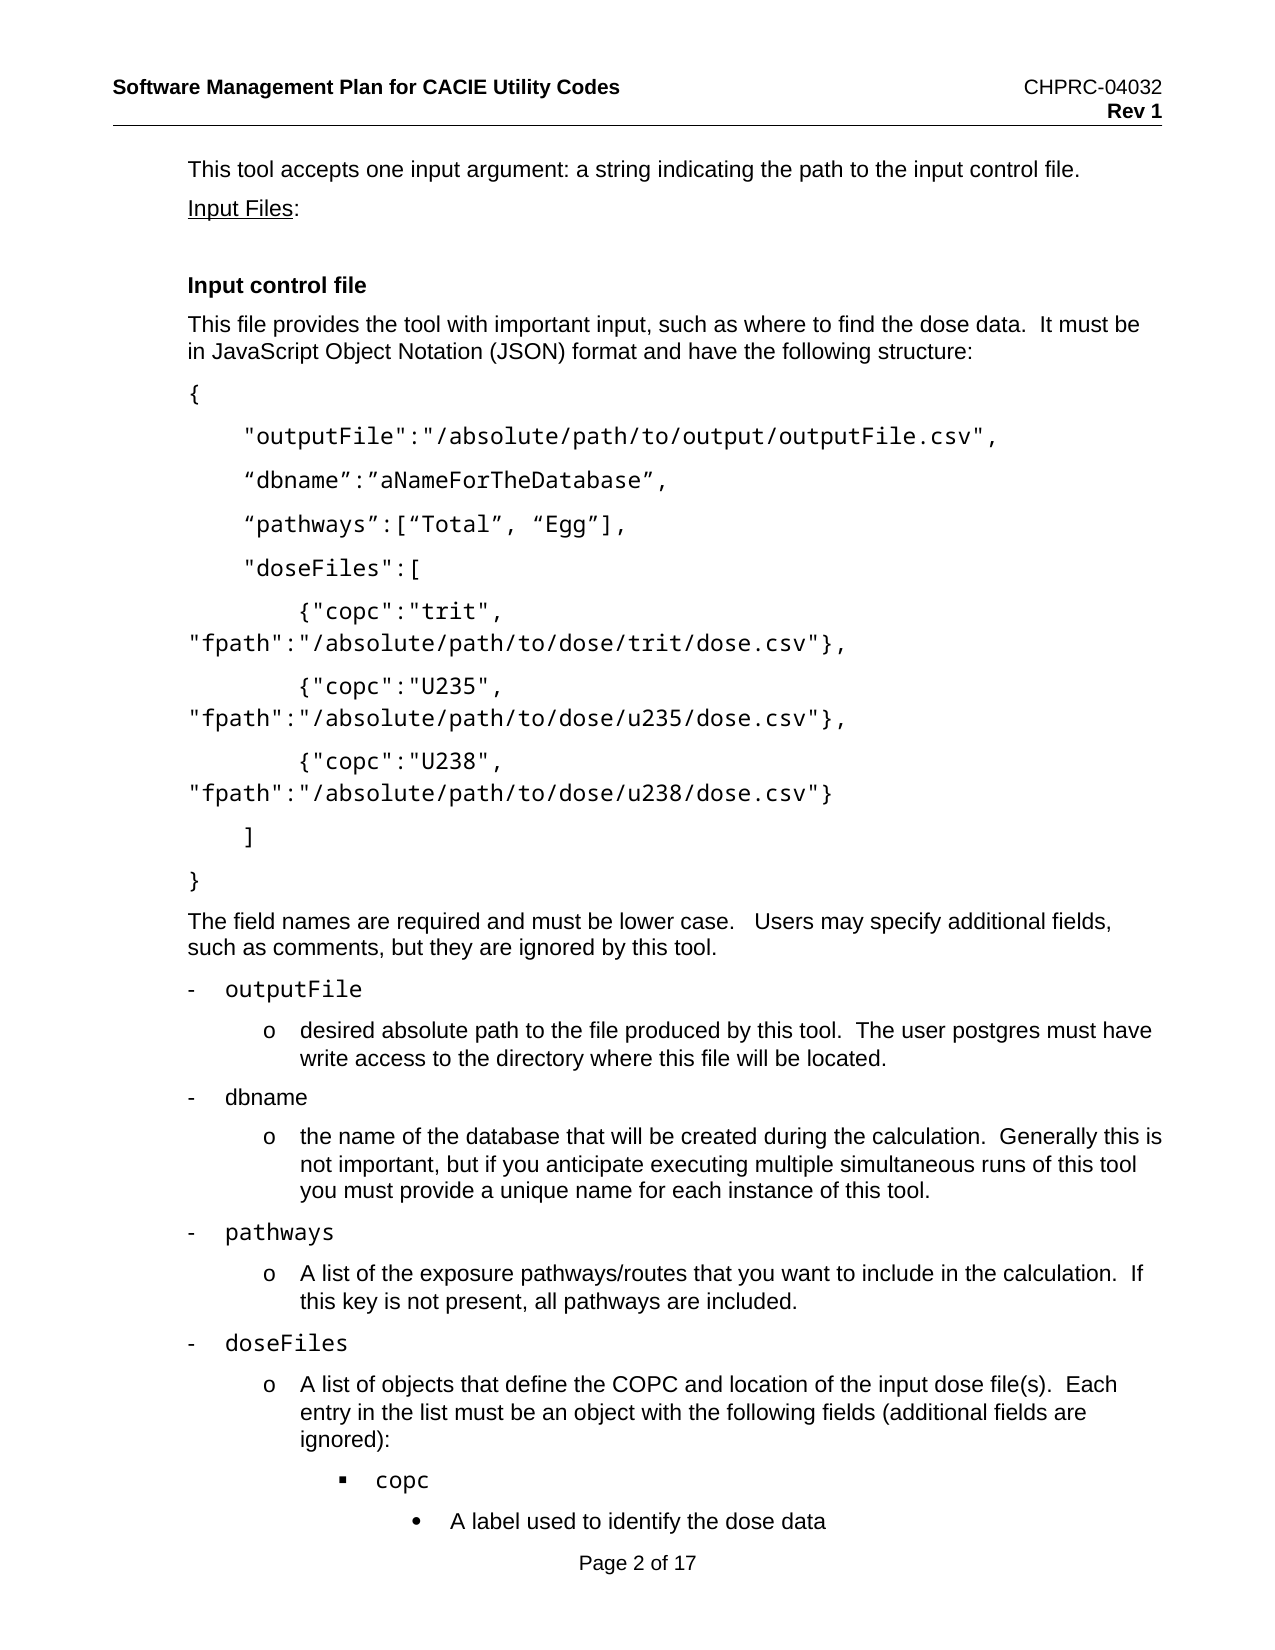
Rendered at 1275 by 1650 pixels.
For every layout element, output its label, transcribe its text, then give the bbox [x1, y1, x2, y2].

text “pathways”:[“Total”, “Egg”], [187, 508, 1162, 539]
list A list of the exposure pathways/routes that you want to include in the calculation. If this key is not present, all pathways are included. [262, 1260, 1162, 1315]
text {"copc":"U235", "fpath":"/absolute/path/to/dose/u235/dose.csv"}, [187, 670, 1162, 733]
list A label used to identify the dose data [412, 1508, 1162, 1534]
list outputFile [187, 973, 1162, 1004]
text "outputFile":"/absolute/path/to/output/outputFile.csv", [187, 420, 1162, 451]
text The field names are required and must be lower case. Users may specify additional fields, such as comments, but they are ignored by this tool. [187, 908, 1162, 960]
text ] [187, 820, 1162, 851]
text {"copc":"U238", "fpath":"/absolute/path/to/dose/u238/dose.csv"} [187, 745, 1162, 808]
list copc [337, 1464, 1162, 1496]
list pathways [187, 1216, 1162, 1247]
text This tool accepts one input argument: a string indicating the path to the input control file. [187, 156, 1162, 182]
list dbname [187, 1084, 1162, 1110]
list A list of objects that define the COPC and location of the input dose file(s). Each entry in the list must be an object with the following fields (additional fields are ignored): [262, 1371, 1162, 1452]
text “dbname”:”aNameForTheDatabase”, [187, 464, 1162, 495]
text Input control file [187, 272, 1162, 299]
text } [187, 864, 1162, 895]
list desired absolute path to the file produced by this tool. The user postgres must have write access to the directory where this file will be located. [262, 1017, 1162, 1071]
list the name of the database that will be created during the calculation. Generally this is not important, but if you anticipate executing multiple simultaneous runs of this tool you must provide a unique name for each instance of this tool. [262, 1123, 1162, 1204]
list doseFiles [187, 1327, 1162, 1358]
text "doseFiles":[ [187, 551, 1162, 583]
text {"copc":"trit", "fpath":"/absolute/path/to/dose/trit/dose.csv"}, [187, 595, 1162, 658]
text { [187, 376, 1162, 408]
text Input Files: [187, 195, 1162, 221]
text This file provides the tool with important input, such as where to find the dose data. It must be in JavaScript Object Notation (JSON) format and have the following structure: [187, 311, 1162, 364]
